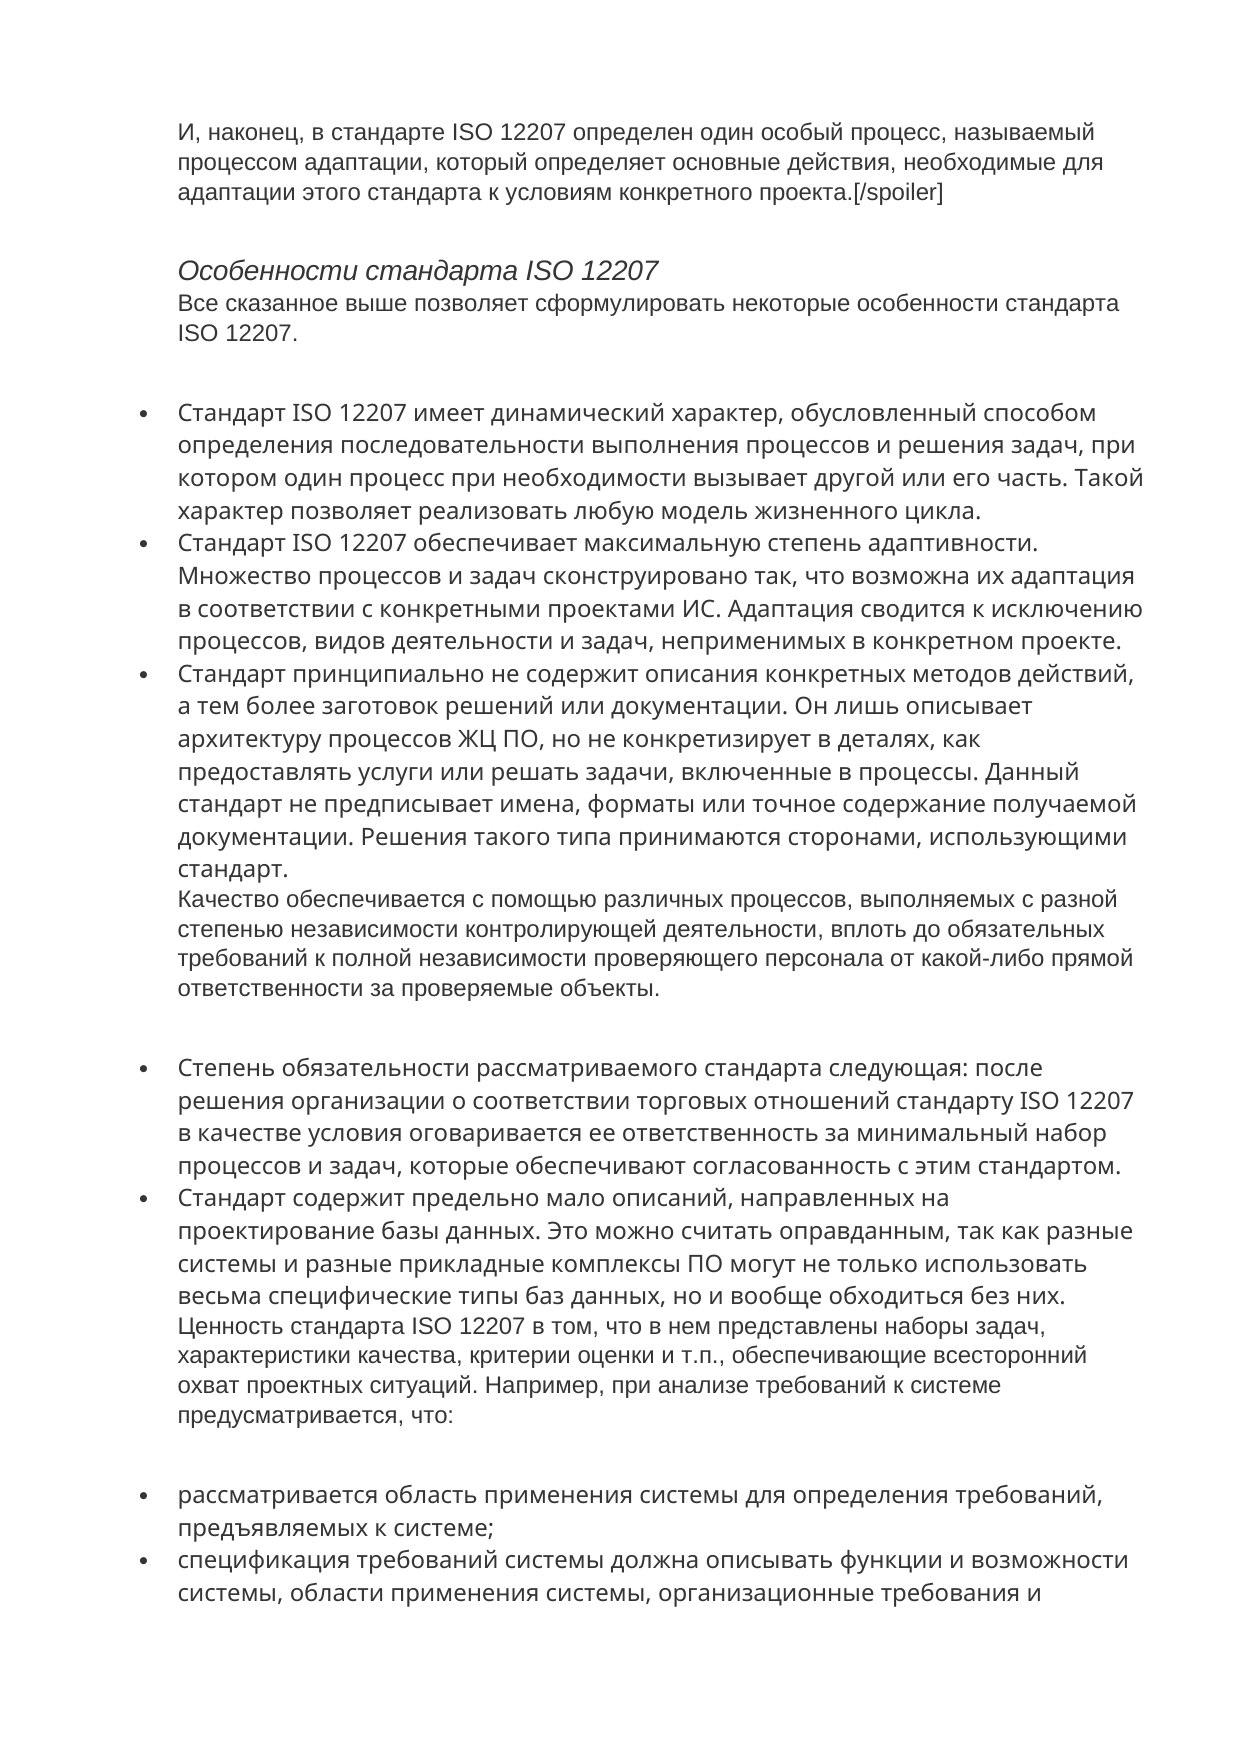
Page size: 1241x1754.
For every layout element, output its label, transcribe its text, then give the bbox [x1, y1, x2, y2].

text Качество обеспечивается с помощью различных процессов, выполняемых с разной степенью независимости контролирующей деятельности, вплоть до обязательных требований к полной независимости проверяющего персонала от какой-либо прямой ответственности за проверяемые объекты. [177, 885, 1152, 1032]
list Стандарт ISO 12207 имеет динамический характер, обусловленный способом определения последовательности выполнения процессов и решения задач, при котором один процесс при необходимости вызывает другой или его часть. Такой характер позволяет реализовать любую модель жизненного цикла. [140, 396, 1152, 526]
list рассматривается область применения системы для определения требований, предъявляемых к системе; [140, 1478, 1152, 1543]
list Стандарт ISO 12207 обеспечивает максимальную степень адаптивности. Множество процессов и задач сконструировано так, что возможна их адаптация в соответствии с конкретными проектами ИС. Адаптация сводится к исключению процессов, видов деятельности и задач, неприменимых в конкретном проекте. [140, 526, 1152, 657]
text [177, 118, 1152, 236]
list Стандарт принципиально не содержит описания конкретных методов действий, а тем более заготовок решений или документации. Он лишь описывает архитектуру процессов ЖЦ ПО, но не конкретизирует в деталях, как предоставлять услуги или решать задачи, включенные в процессы. Данный стандарт не предписывает имена, форматы или точное содержание получаемой документации. Решения такого типа принимаются сторонами, использующими стандарт. [140, 657, 1152, 885]
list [140, 1543, 1152, 1608]
subtitle Особенности стандарта ISO 12207 [177, 254, 1152, 287]
list Степень обязательности рассматриваемого стандарта следующая: после решения организации о соответствии торговых отношений стандарту ISO 12207 в качестве условия оговаривается ее ответственность за минимальный набор процессов и задач, которые обеспечивают согласованность с этим стандартом. [140, 1051, 1152, 1181]
text Ценность стандарта ISO 12207 в том, что в нем представлены наборы задач, характеристики качества, критерии оценки и т.п., обеспечивающие всесторонний охват проектных ситуаций. Например, при анализе требований к системе предусматривается, что: [177, 1312, 1152, 1459]
list Стандарт содержит предельно мало описаний, направленных на проектирование базы данных. Это можно считать оправданным, так как разные системы и разные прикладные комплексы ПО могут не только использовать весьма специфические типы баз данных, но и вообще обходиться без них. [140, 1181, 1152, 1312]
text Все сказанное выше позволяет сформулировать некоторые особенности стандарта ISO 12207. [177, 289, 1152, 377]
